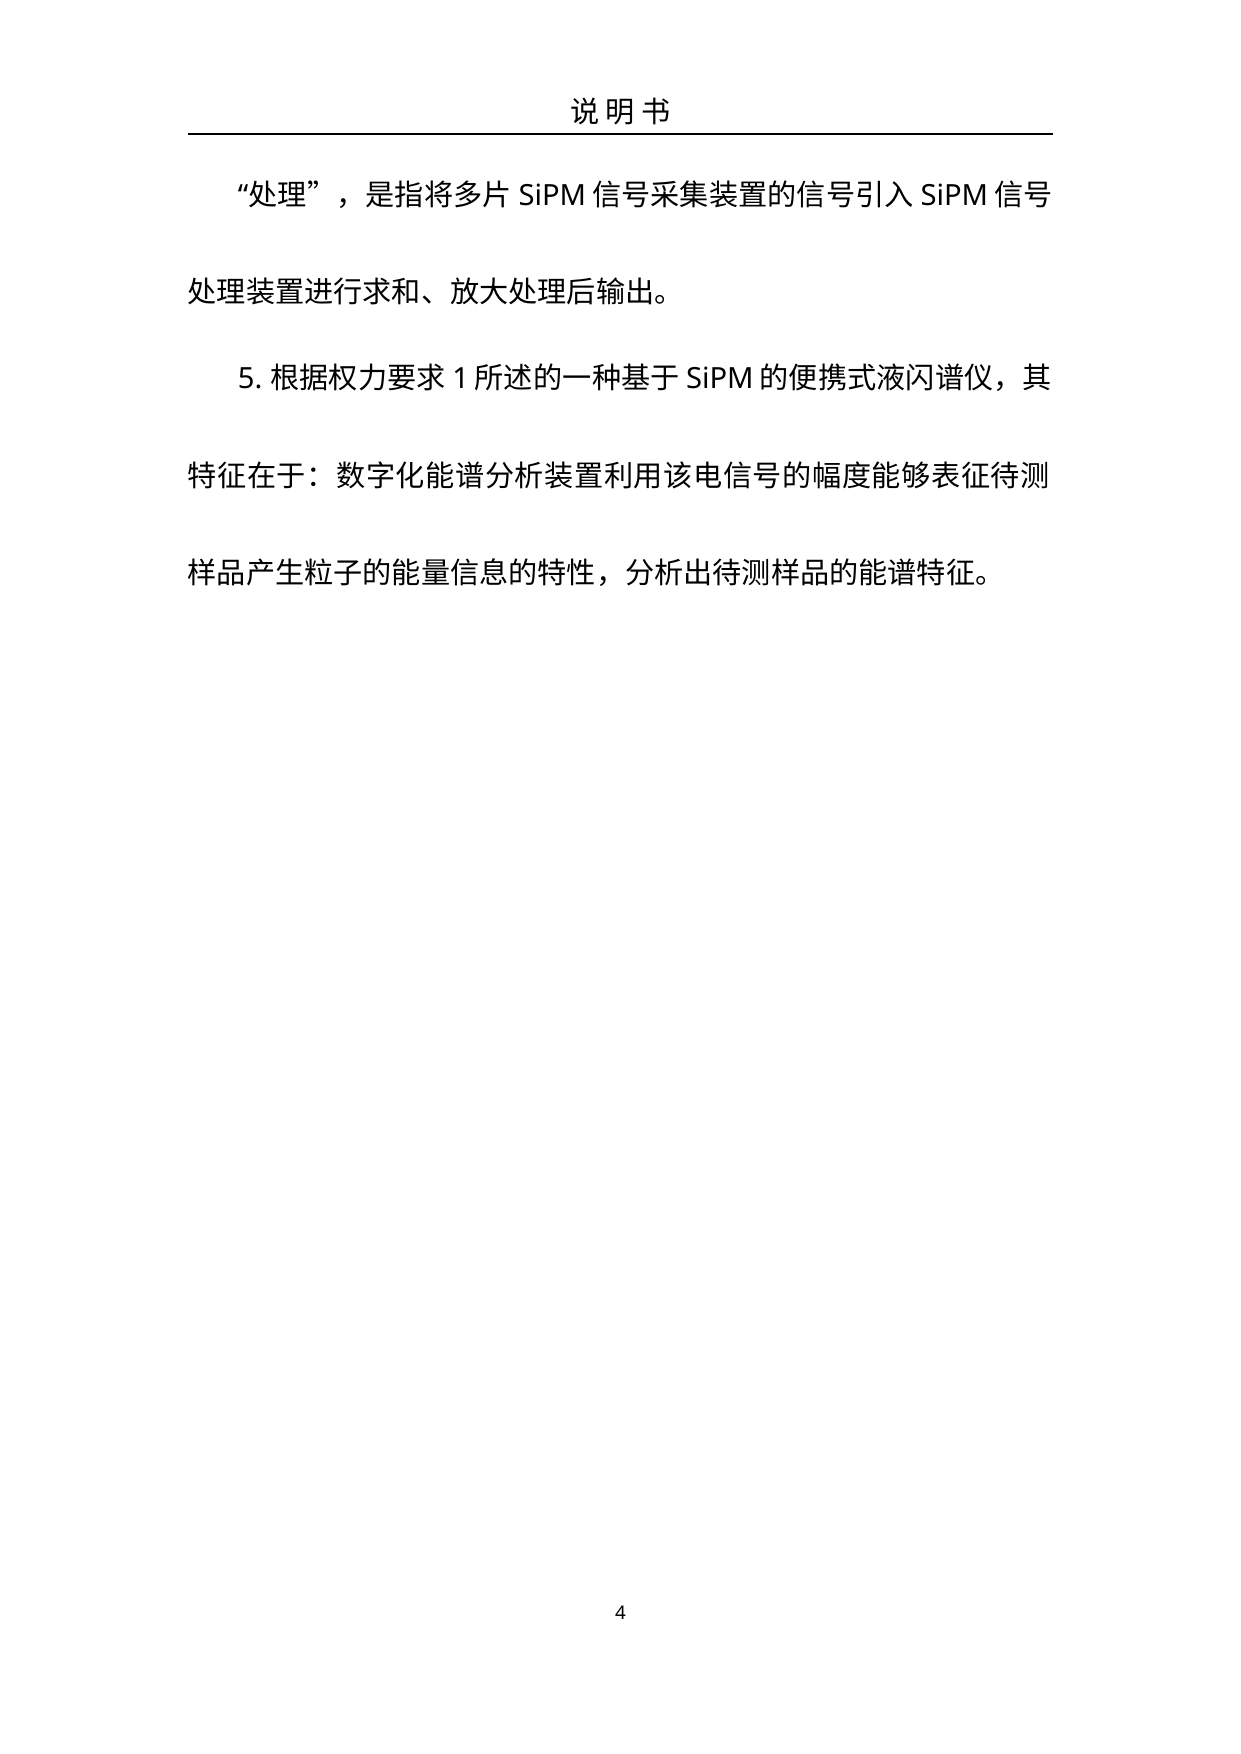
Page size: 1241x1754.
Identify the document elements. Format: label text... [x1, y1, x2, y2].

text 5. 根据权力要求1所述的一种基于SiPM的便携式液闪谱仪，其特征在于：数字化能谱分析装置利用该电信号的幅度能够表征待测样品产生粒子的能量信息的特性，分析出待测样品的能谱特征。 [187, 343, 1053, 603]
text “处理”，是指将多片SiPM信号采集装置的信号引入SiPM信号处理装置进行求和、放大处理后输出。 [187, 160, 1053, 322]
